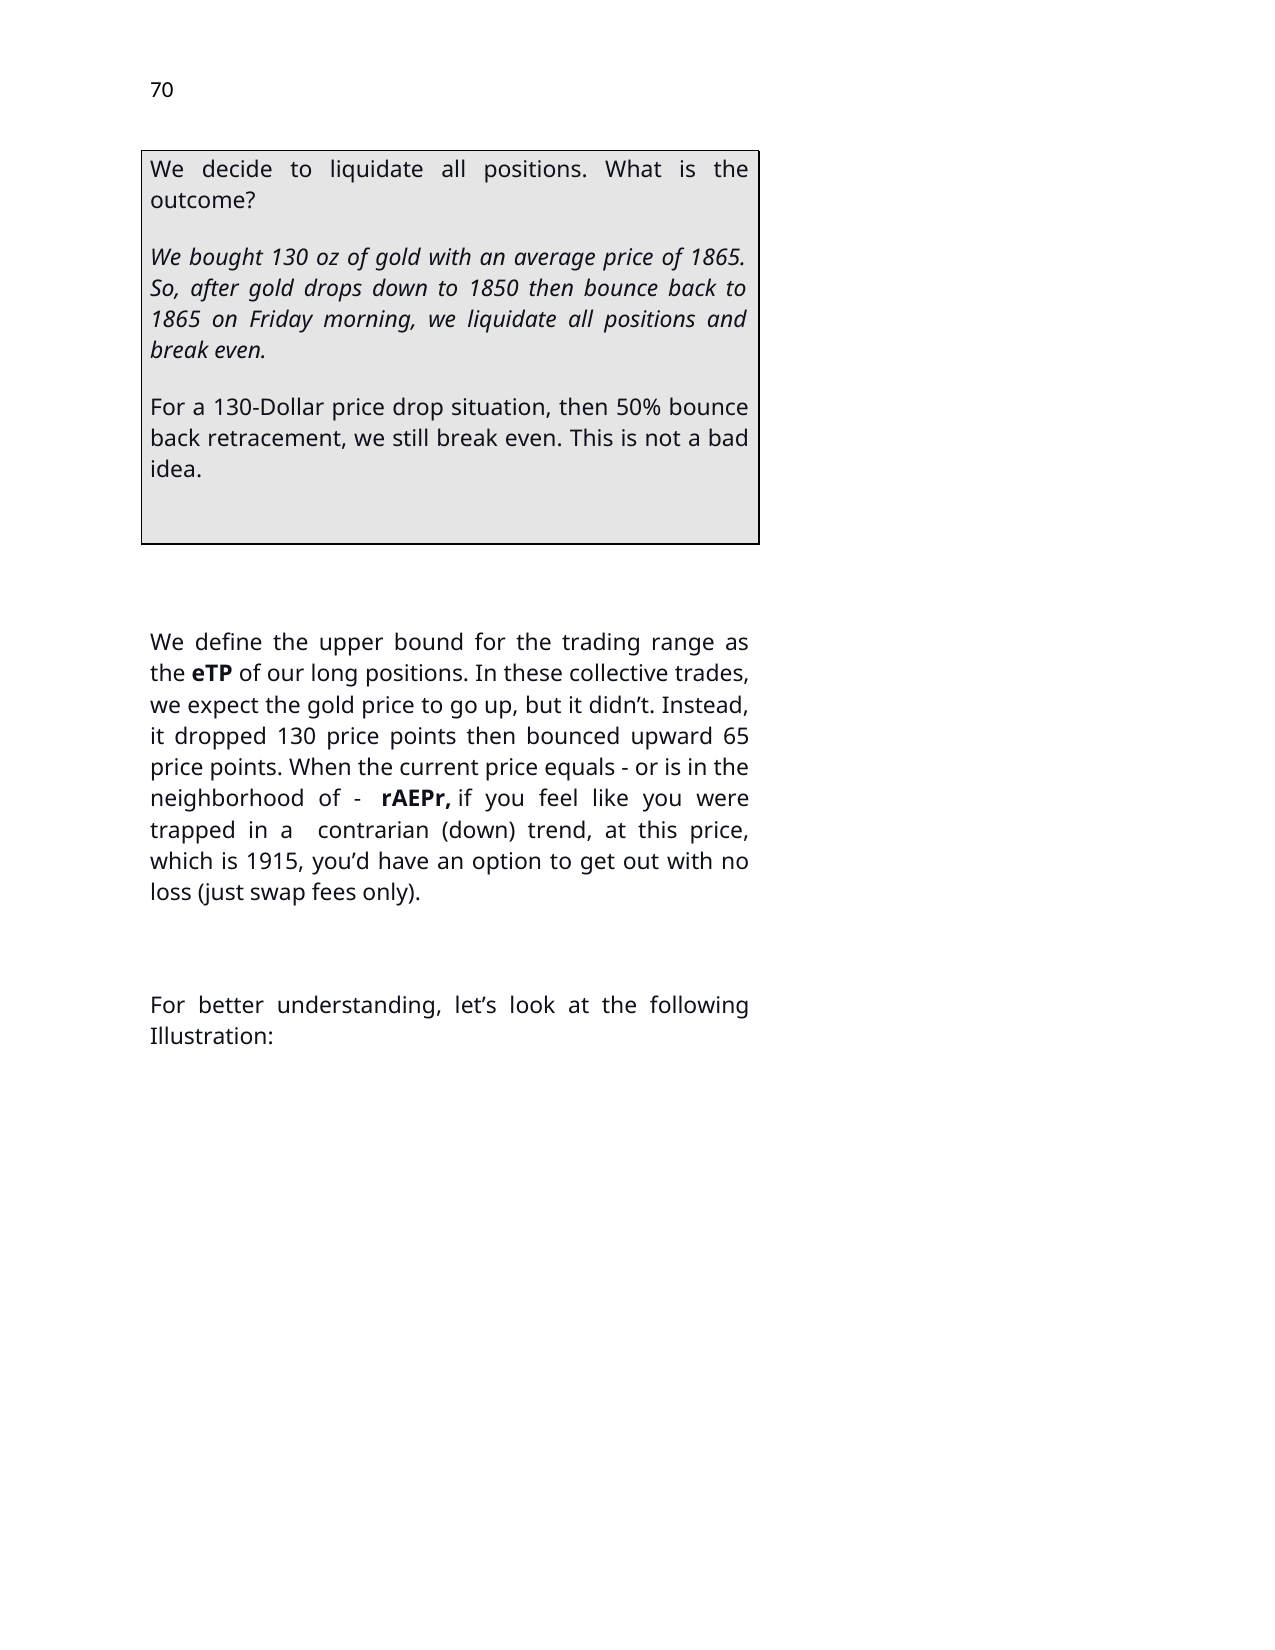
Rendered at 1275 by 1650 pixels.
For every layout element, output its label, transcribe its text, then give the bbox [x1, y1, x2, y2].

text We define the upper bound for the trading range as the eTP of our long positions. In these collective trades, we expect the gold price to go up, but it didn’t. Instead, it dropped 130 price points then bounced upward 65 price points. When the current price equals - or is in the neighborhood of - rAEPr, if you feel like you were trapped in a contrarian (down) trend, at this price, which is 1915, you’d have an option to get out with no loss (just swap fees only). [150, 626, 750, 907]
text We decide to liquidate all positions. What is the outcome? [142, 151, 758, 216]
text For better understanding, let’s look at the following Illustration: [150, 988, 750, 1051]
text We bought 130 oz of gold with an average price of 1865. So, after gold drops down to 1850 then bounce back to 1865 on Friday morning, we liquidate all positions and break even. [142, 237, 758, 366]
text For a 130-Dollar price drop situation, then 50% bounce back retracement, we still break even. This is not a bad idea. [142, 387, 758, 484]
